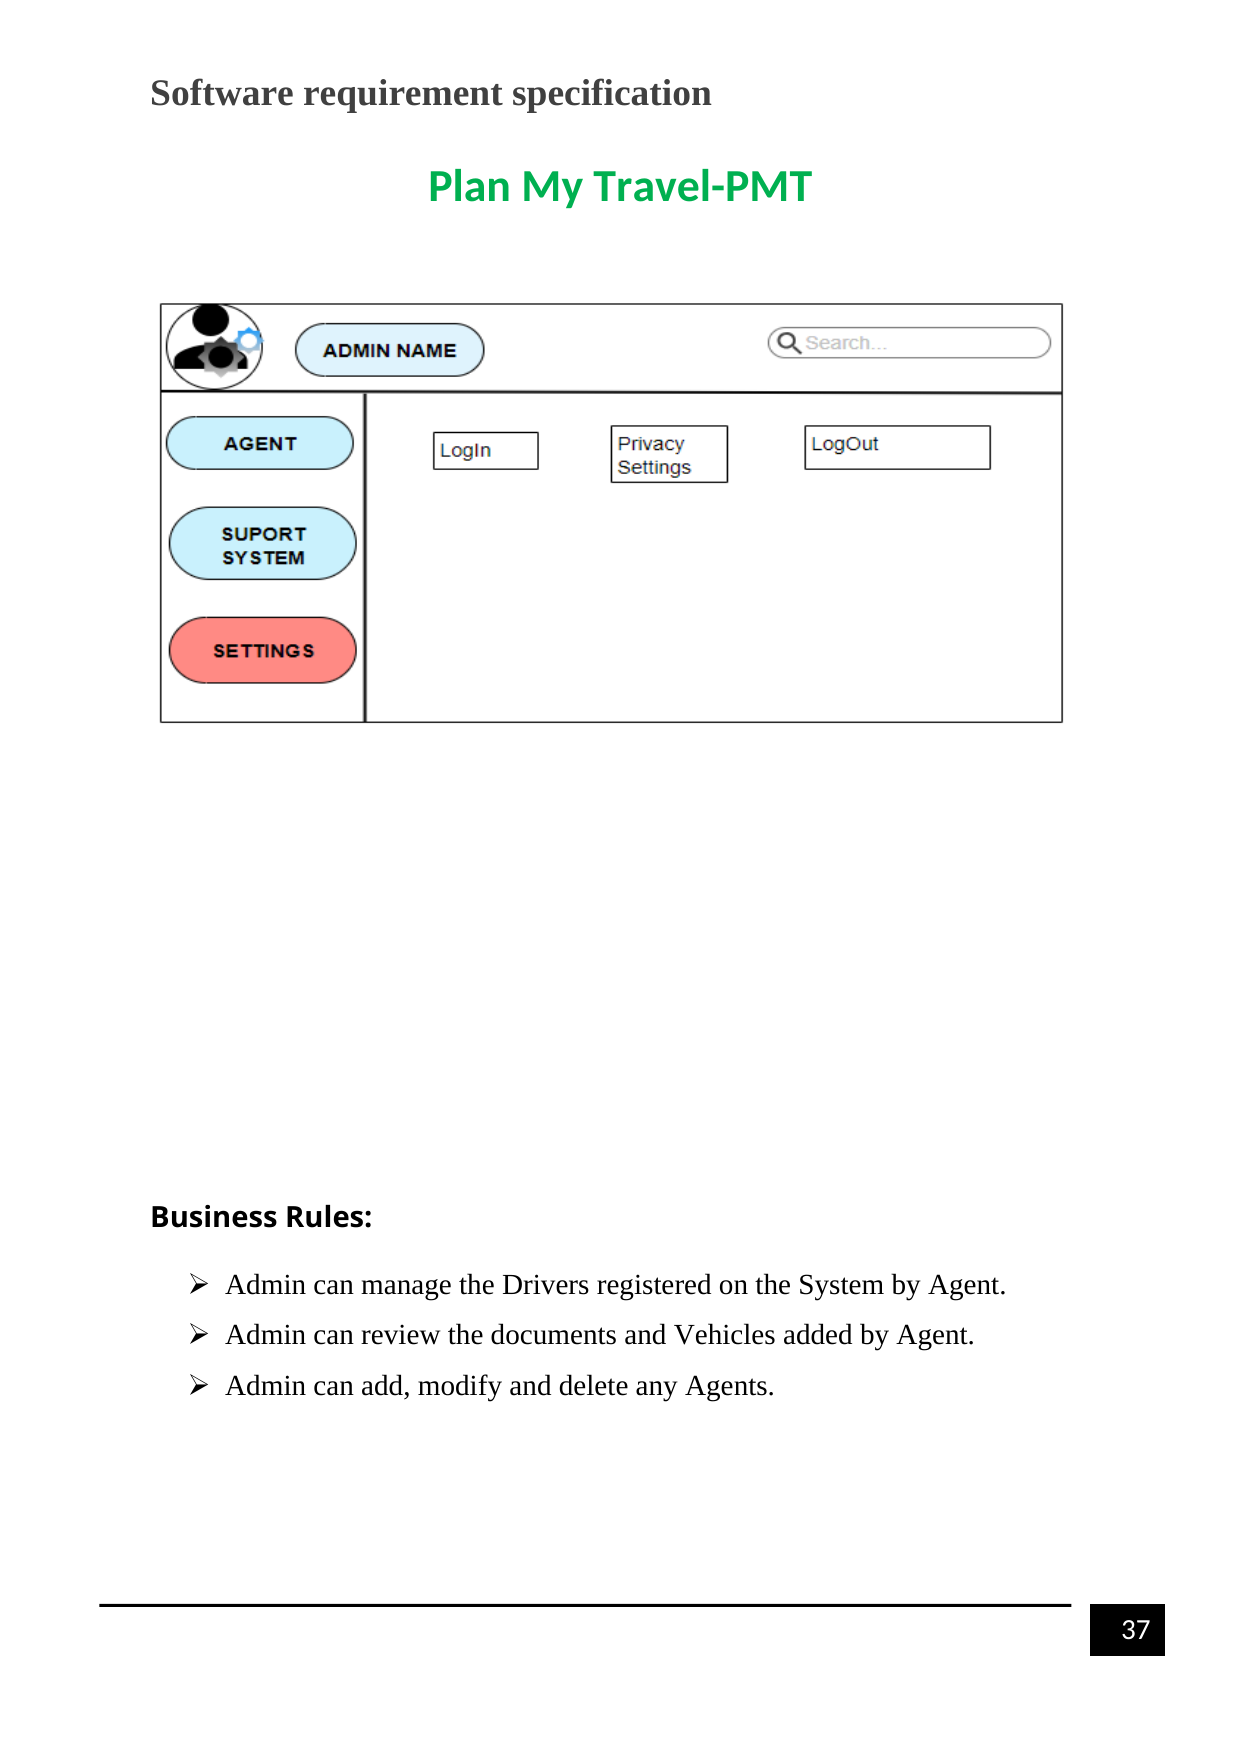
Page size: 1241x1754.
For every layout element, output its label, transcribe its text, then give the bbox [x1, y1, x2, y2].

picture [150, 294, 1091, 748]
list Admin can add, modify and delete any Agents. [187, 1368, 1090, 1401]
list Business Rules: [150, 1196, 1090, 1236]
list Admin can review the documents and Vehicles added by Agent. [187, 1317, 1090, 1351]
list Admin can manage the Drivers registered on the System by Agent. [187, 1267, 1090, 1301]
